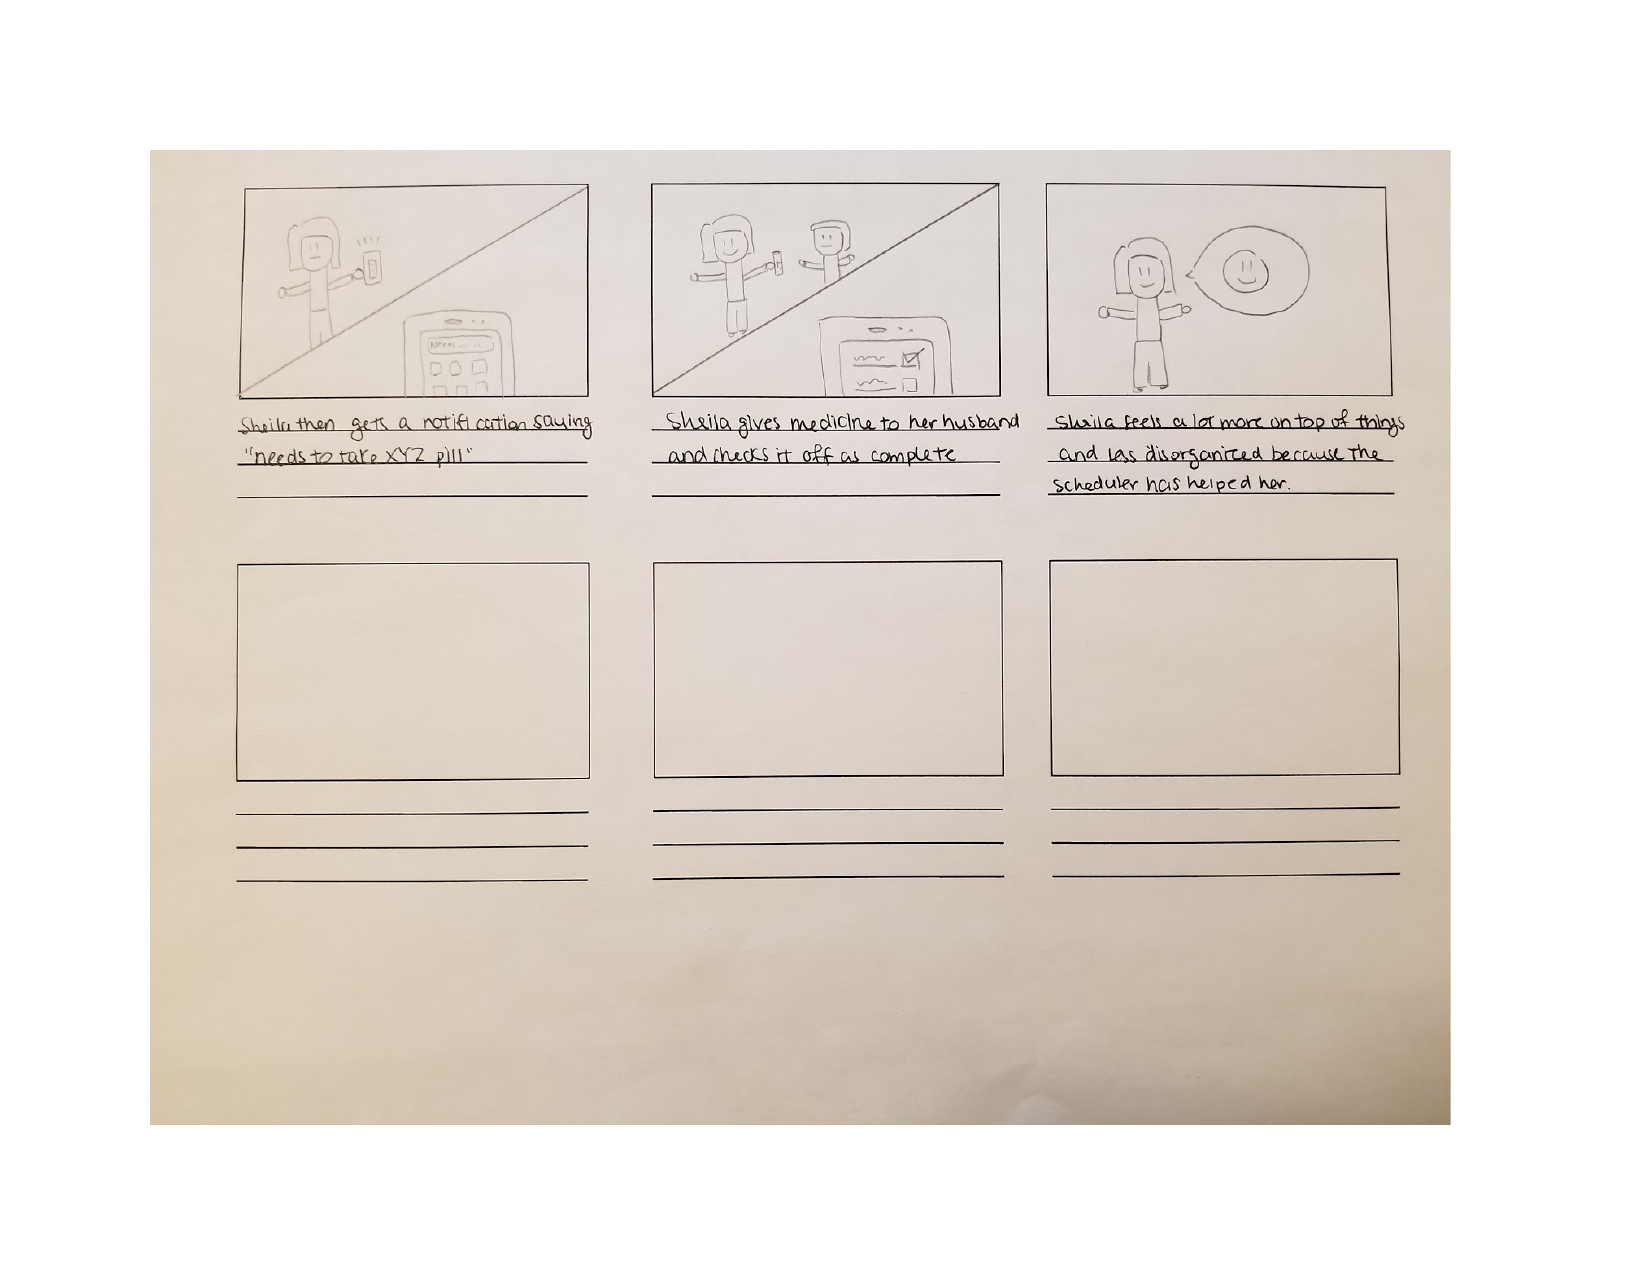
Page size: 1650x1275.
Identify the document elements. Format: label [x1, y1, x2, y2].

picture [150, 150, 1451, 1125]
